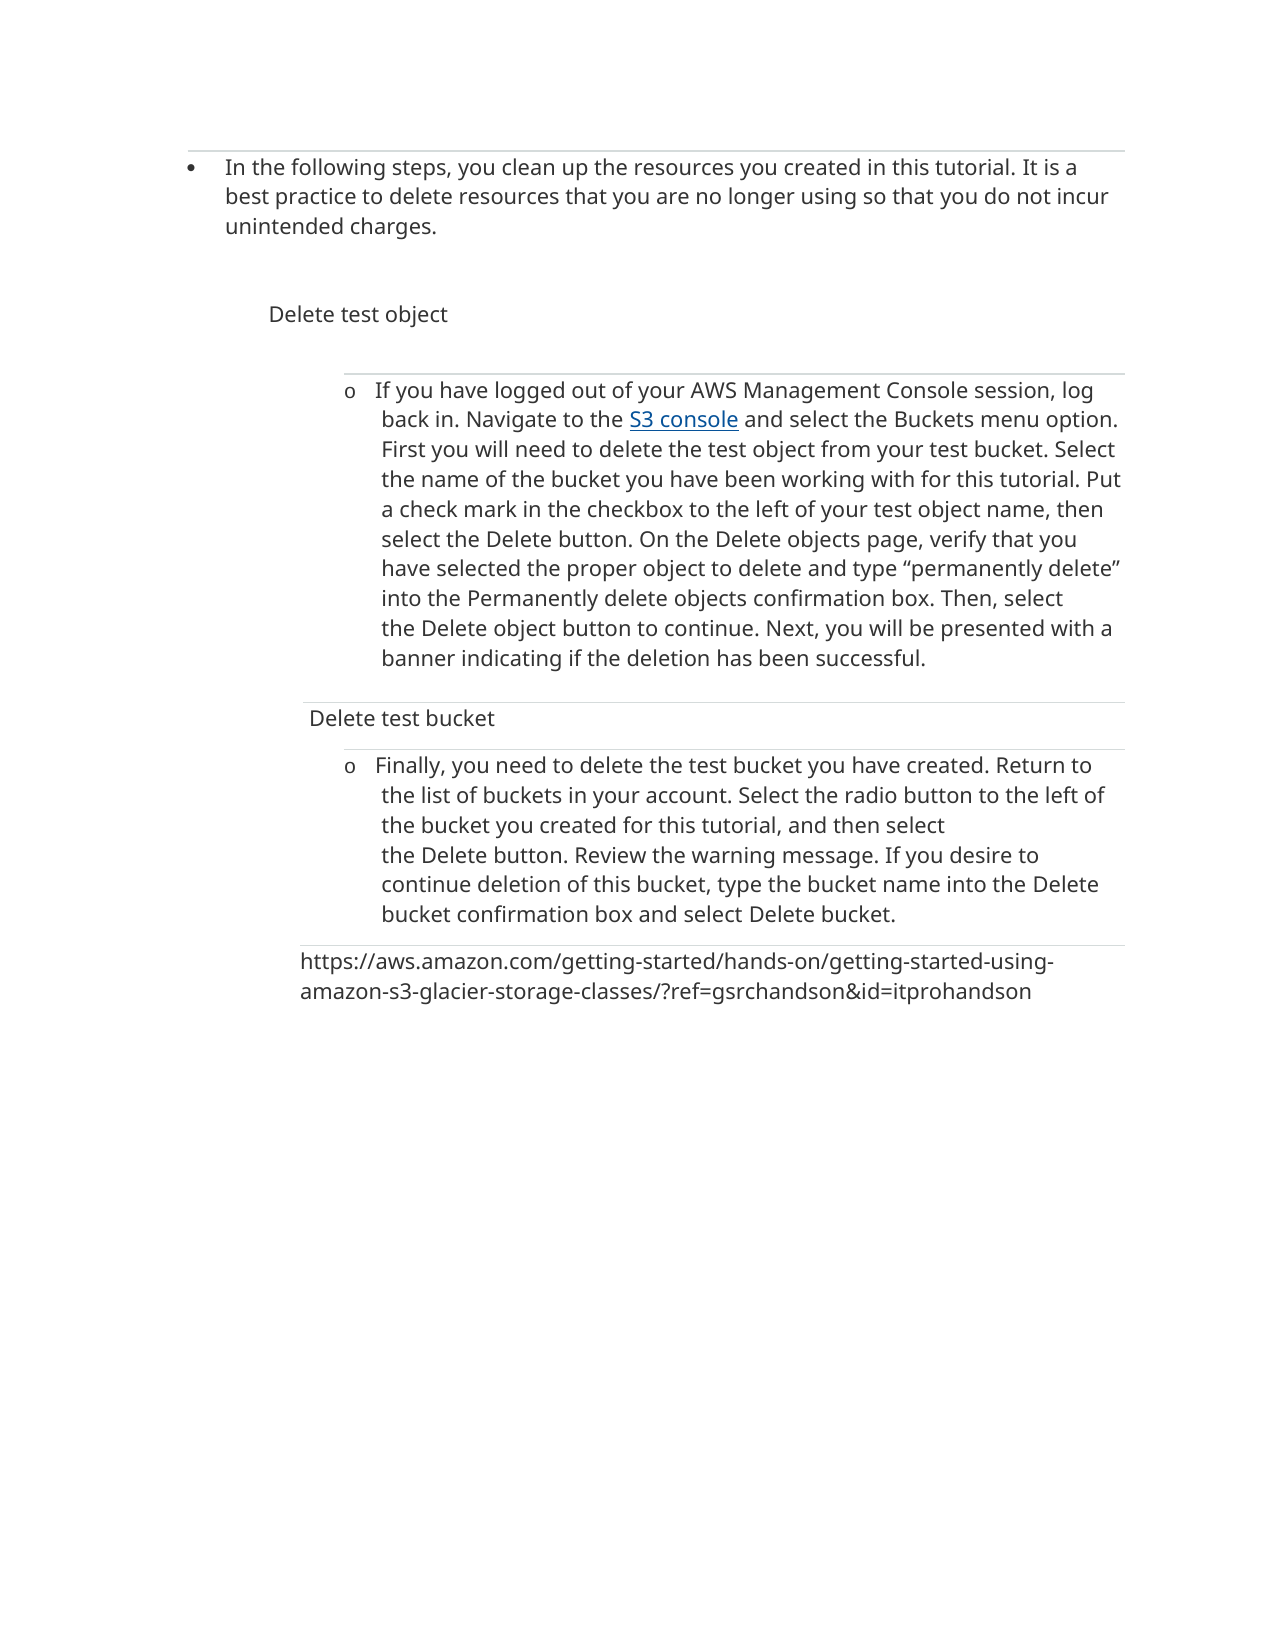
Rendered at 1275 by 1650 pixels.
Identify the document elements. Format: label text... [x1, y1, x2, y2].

text Delete test object [187, 297, 1125, 357]
list In the following steps, you clean up the resources you created in this tutorial. It is a best practice to delete resources that you are no longer using so that you do not incur unintended charges. [187, 151, 1125, 270]
list If you have logged out of your AWS Management Console session, log back in. Navigate to the S3 console and select the Buckets menu option. First you will need to delete the test object from your test bucket. Select the name of the bucket you have been working with for this tutorial. Put a check mark in the checkbox to the left of your test object name, then select the Delete button. On the Delete objects page, verify that you have selected the proper object to delete and type “permanently delete” into the Permanently delete objects confirmation box. Then, select the Delete object button to continue. Next, you will be presented with a banner indicating if the deletion has been successful. [344, 375, 1125, 672]
text https://aws.amazon.com/getting-started/hands-on/getting-started-using-amazon-s3-glacier-storage-classes/?ref=gsrchandson&id=itprohandson [300, 946, 1125, 1006]
list Finally, you need to delete the test bucket you have created. Return to the list of buckets in your account. Select the radio button to the left of the bucket you created for this tutorial, and then select the Delete button. Review the warning message. If you desire to continue deletion of this bucket, type the bucket name into the Delete bucket confirmation box and select Delete bucket. [344, 750, 1125, 929]
text Delete test bucket [303, 703, 1125, 733]
